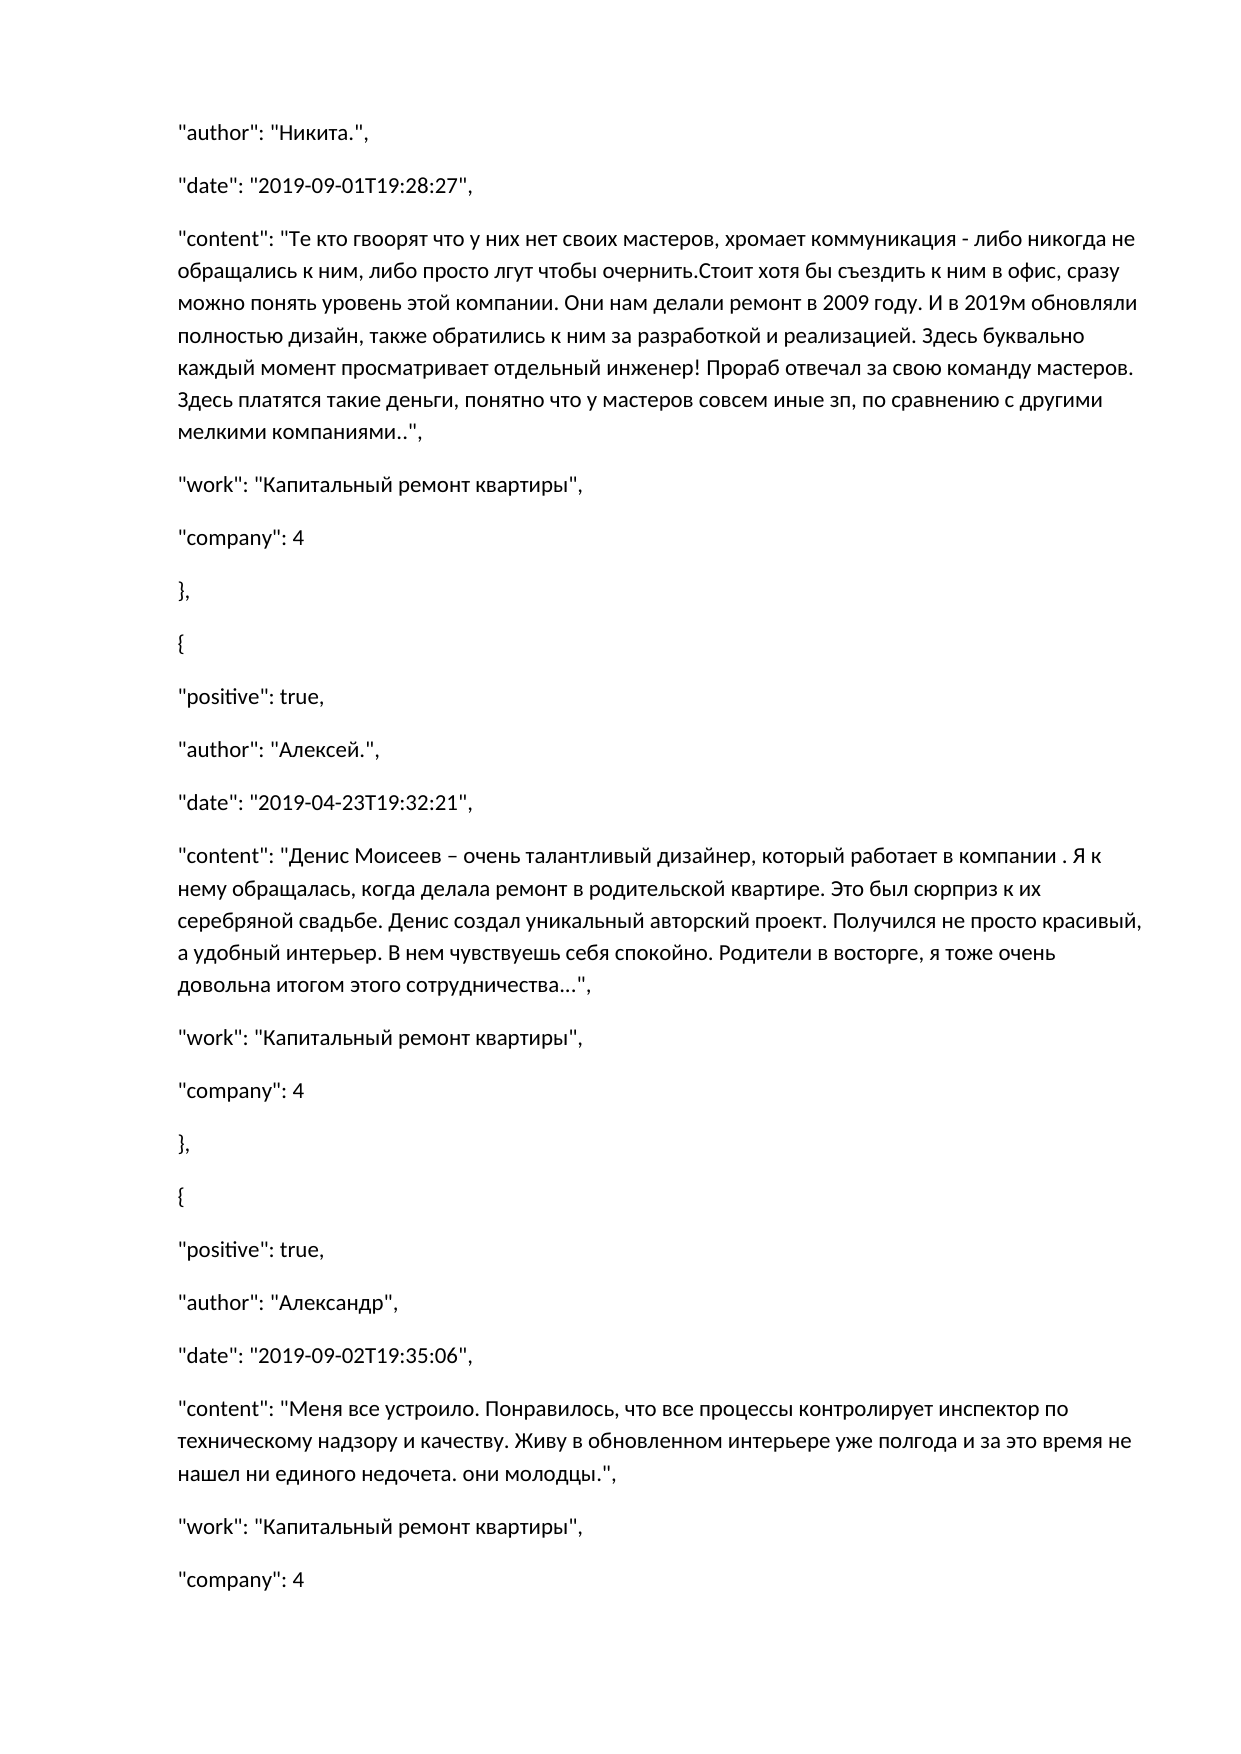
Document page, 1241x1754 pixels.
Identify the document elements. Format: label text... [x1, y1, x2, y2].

text "work": "Капитальный ремонт квартиры", [177, 470, 1152, 498]
text "date": "2019-09-02T19:35:06", [177, 1341, 1152, 1369]
text "positive": true, [177, 682, 1152, 710]
text "author": "Алексей.", [177, 735, 1152, 763]
text "content": "Те кто гвоорят что у них нет своих мастеров, хромает коммуникация - либо никогда не обращались к ним, либо просто лгут чтобы очернить.Стоит хотя бы съездить к ним в офис, сразу можно понять уровень этой компании. Они нам делали ремонт в 2009 году. И в 2019м обновляли полностью дизайн, также обратились к ним за разработкой и реализацией. Здесь буквально каждый момент просматривает отдельный инженер! Прораб отвечал за свою команду мастеров. Здесь платятся такие деньги, понятно что у мастеров совсем иные зп, по сравнению с другими мелкими компаниями..", [177, 224, 1152, 445]
text }, [177, 1129, 1152, 1157]
text }, [177, 576, 1152, 604]
text "author": "Александр", [177, 1288, 1152, 1316]
text "work": "Капитальный ремонт квартиры", [177, 1023, 1152, 1051]
text "positive": true, [177, 1235, 1152, 1263]
text "company": 4 [177, 523, 1152, 551]
text "work": "Капитальный ремонт квартиры", [177, 1512, 1152, 1540]
text "company": 4 [177, 1076, 1152, 1104]
text { [177, 1182, 1152, 1210]
text { [177, 629, 1152, 657]
text "content": "Меня все устроило. Понравилось, что все процессы контролирует инспектор по техническому надзору и качеству. Живу в обновленном интерьере уже полгода и за это время не нашел ни единого недочета. они молодцы.", [177, 1394, 1152, 1487]
text "date": "2019-04-23T19:32:21", [177, 788, 1152, 816]
text "date": "2019-09-01T19:28:27", [177, 171, 1152, 199]
text "author": "Никита.", [177, 118, 1152, 146]
text "company": 4 [177, 1565, 1152, 1593]
text "content": "Денис Моисеев – очень талантливый дизайнер, который работает в компании . Я к нему обращалась, когда делала ремонт в родительской квартире. Это был сюрприз к их серебряной свадьбе. Денис создал уникальный авторский проект. Получился не просто красивый, а удобный интерьер. В нем чувствуешь себя спокойно. Родители в восторге, я тоже очень довольна итогом этого сотрудничества...", [177, 841, 1152, 998]
